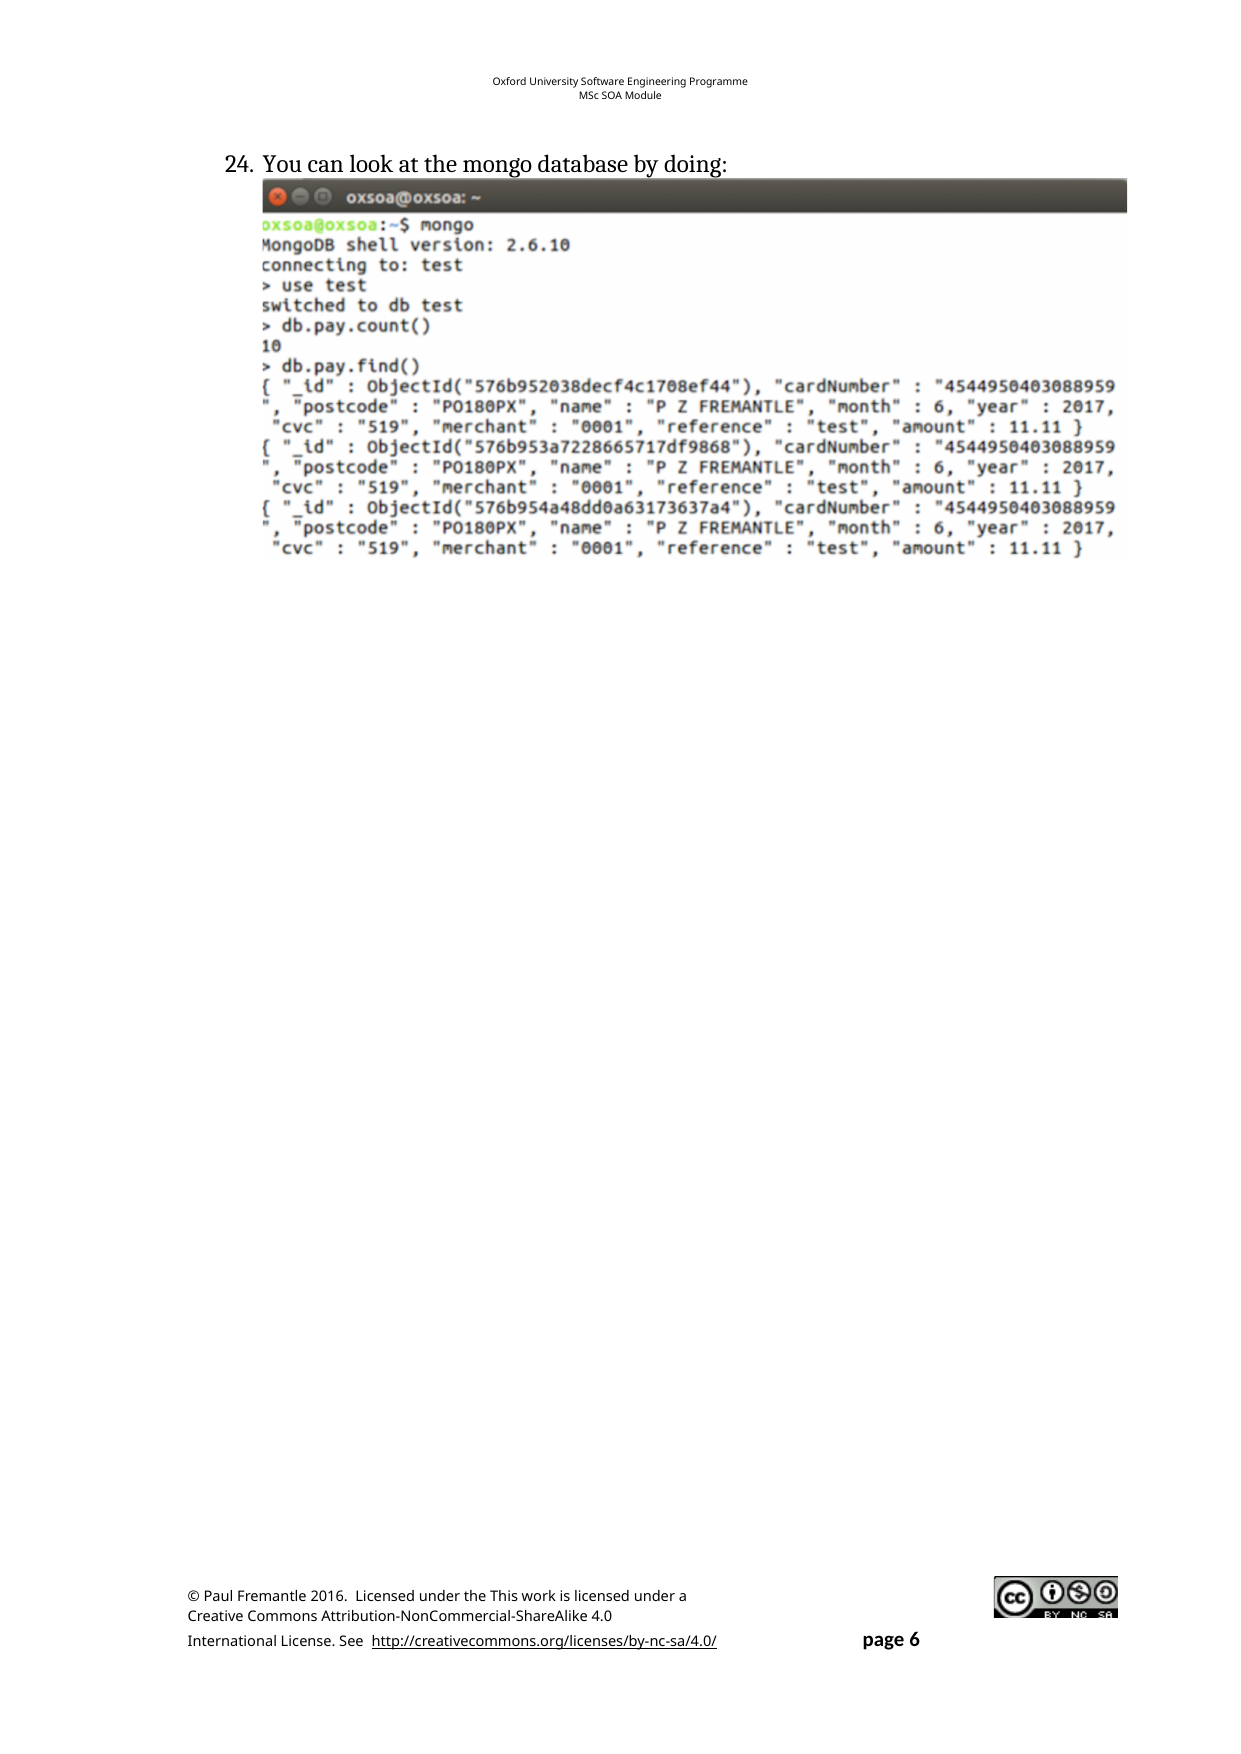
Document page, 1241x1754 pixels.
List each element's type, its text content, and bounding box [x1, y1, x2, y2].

list You can look at the mongo database by doing: [225, 150, 1053, 179]
picture [262, 178, 1128, 559]
picture [993, 1576, 1118, 1618]
